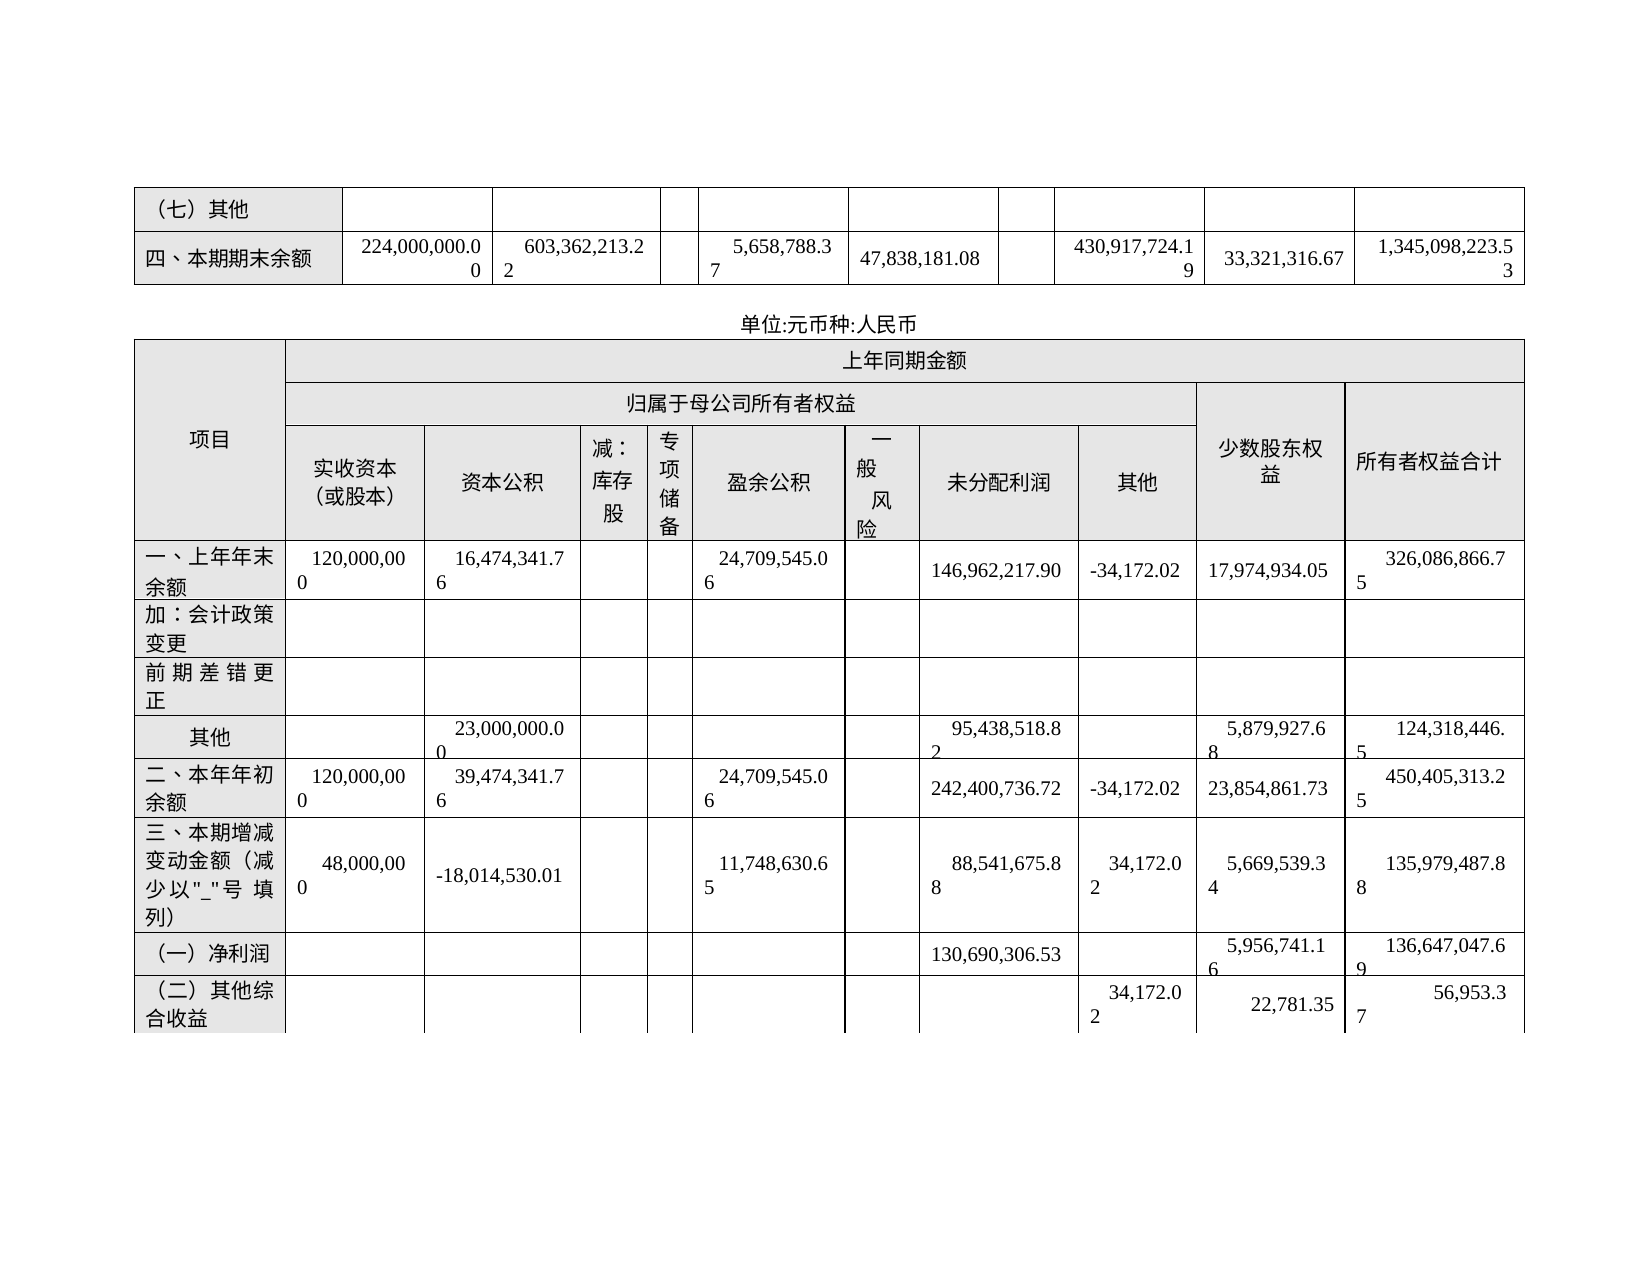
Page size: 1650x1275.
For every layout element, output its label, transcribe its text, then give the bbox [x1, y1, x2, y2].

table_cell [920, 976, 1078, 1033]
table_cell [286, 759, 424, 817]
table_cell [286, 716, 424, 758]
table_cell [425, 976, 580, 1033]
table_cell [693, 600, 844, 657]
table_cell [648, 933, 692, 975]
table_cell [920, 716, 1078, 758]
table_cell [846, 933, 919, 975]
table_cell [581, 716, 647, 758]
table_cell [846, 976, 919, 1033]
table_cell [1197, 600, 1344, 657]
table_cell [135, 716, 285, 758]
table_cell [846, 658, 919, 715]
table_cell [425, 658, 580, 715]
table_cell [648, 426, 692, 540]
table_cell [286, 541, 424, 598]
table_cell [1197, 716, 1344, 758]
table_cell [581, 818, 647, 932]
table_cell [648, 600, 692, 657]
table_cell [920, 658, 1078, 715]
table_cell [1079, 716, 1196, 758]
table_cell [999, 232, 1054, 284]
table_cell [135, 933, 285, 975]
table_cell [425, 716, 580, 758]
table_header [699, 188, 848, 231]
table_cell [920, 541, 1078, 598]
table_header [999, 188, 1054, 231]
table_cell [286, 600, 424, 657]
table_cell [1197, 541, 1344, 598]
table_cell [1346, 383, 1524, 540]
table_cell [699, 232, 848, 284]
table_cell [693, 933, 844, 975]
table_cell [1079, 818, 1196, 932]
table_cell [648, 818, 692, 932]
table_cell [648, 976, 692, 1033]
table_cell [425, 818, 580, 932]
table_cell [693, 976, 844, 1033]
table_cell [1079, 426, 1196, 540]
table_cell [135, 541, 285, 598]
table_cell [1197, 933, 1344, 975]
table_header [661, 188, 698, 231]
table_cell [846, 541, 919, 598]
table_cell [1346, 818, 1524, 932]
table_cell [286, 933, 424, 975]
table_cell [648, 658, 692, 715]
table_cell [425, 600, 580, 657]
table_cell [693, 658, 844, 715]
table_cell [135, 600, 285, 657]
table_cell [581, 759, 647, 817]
text 单位:元币种:人民币 [134, 310, 1524, 338]
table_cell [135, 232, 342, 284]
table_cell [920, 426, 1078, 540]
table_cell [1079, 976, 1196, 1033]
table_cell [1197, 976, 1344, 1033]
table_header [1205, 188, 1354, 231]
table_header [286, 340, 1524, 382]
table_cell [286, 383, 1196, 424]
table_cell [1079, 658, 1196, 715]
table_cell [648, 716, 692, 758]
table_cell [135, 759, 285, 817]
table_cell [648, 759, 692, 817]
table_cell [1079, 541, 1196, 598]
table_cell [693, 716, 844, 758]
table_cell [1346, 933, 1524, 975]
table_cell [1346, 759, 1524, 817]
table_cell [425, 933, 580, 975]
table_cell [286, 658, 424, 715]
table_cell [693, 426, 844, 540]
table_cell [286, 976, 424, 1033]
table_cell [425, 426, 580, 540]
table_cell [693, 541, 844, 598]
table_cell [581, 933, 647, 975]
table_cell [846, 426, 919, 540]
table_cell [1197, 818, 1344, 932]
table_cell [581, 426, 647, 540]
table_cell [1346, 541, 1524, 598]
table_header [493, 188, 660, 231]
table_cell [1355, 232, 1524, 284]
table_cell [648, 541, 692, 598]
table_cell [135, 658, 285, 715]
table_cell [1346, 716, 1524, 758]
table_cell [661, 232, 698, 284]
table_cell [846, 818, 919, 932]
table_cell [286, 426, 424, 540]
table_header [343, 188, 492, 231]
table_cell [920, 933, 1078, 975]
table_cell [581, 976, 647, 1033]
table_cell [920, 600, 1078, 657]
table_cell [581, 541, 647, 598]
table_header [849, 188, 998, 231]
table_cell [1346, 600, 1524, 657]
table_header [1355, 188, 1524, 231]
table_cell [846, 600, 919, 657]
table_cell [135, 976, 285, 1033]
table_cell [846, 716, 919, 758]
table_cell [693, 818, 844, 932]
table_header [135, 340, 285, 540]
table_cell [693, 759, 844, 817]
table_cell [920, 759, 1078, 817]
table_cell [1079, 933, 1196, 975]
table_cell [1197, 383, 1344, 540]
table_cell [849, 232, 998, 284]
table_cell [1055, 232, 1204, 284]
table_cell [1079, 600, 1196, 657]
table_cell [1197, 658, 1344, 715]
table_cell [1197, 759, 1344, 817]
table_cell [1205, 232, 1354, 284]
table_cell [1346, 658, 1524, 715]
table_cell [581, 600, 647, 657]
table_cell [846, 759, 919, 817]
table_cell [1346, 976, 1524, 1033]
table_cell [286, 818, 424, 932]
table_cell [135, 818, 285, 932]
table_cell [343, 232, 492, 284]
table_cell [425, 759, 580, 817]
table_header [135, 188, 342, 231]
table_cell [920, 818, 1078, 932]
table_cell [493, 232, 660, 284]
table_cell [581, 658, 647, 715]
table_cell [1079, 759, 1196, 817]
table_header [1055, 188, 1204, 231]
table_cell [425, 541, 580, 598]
